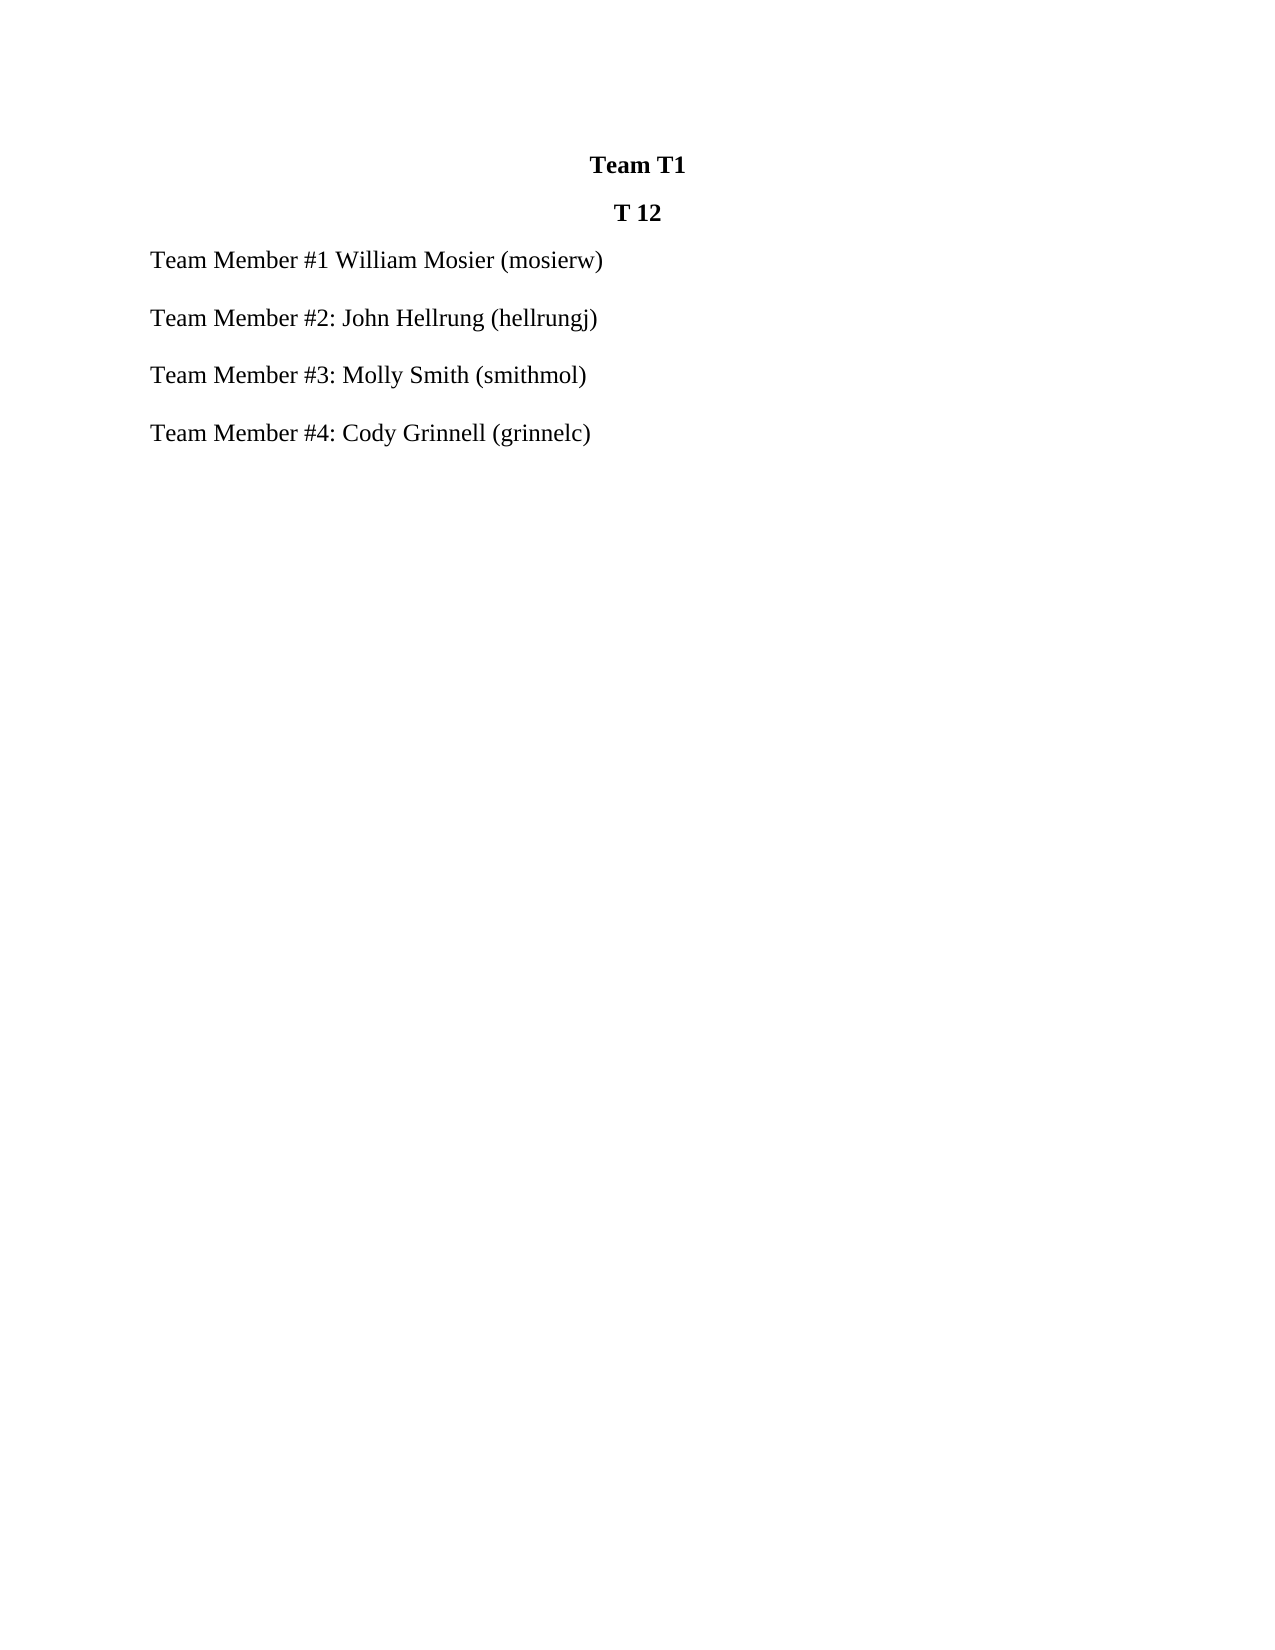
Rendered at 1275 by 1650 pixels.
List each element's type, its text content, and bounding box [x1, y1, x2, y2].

text Team T1 [150, 150, 1125, 179]
text Team Member #2: John Hellrung (hellrungj) [150, 303, 1125, 332]
text T 12 [150, 198, 1125, 226]
text Team Member #4: Cody Grinnell (grinnelc) [150, 418, 1125, 447]
text Team Member #1 William Mosier (mosierw) [150, 245, 1125, 274]
text Team Member #3: Molly Smith (smithmol) [150, 360, 1125, 389]
